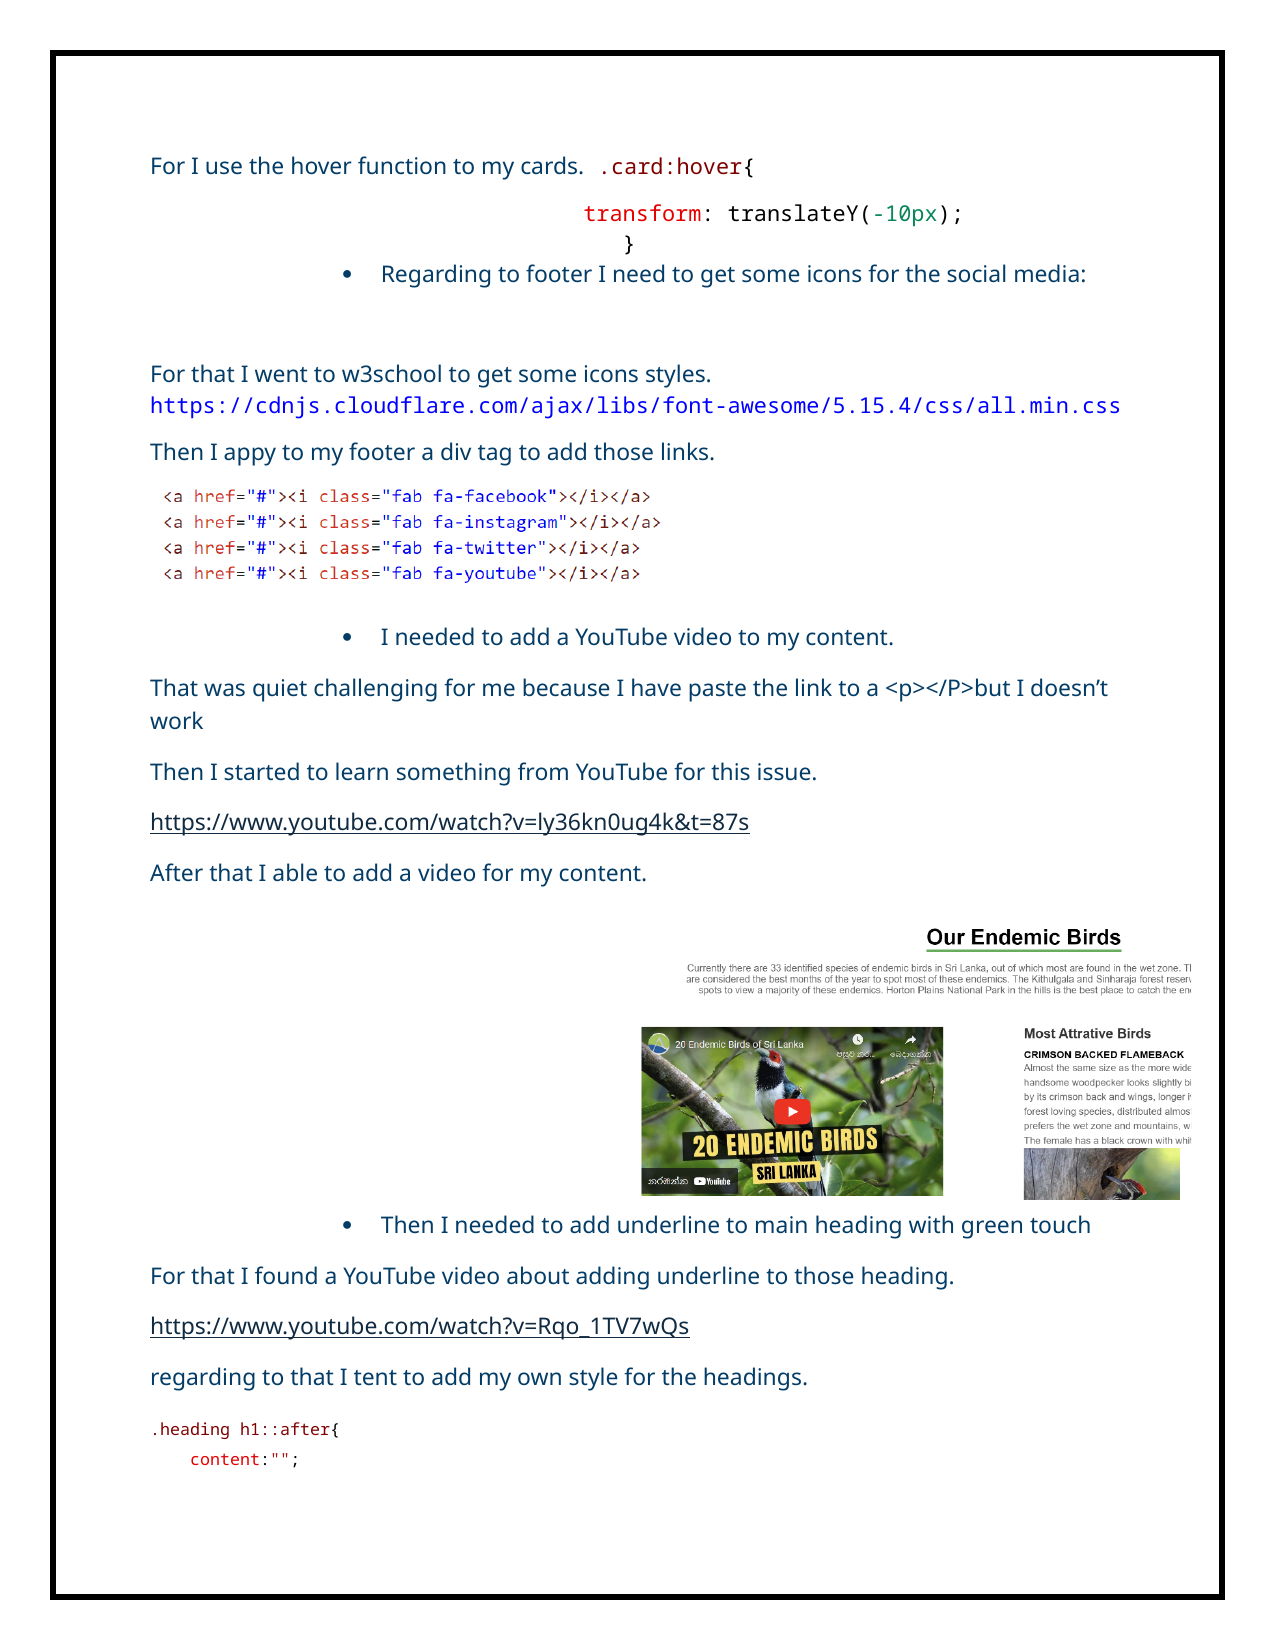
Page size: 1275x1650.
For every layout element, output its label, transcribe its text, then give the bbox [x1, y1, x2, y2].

text That was quiet challenging for me because I have paste the link to a <p></P>but I doesn’t work [150, 671, 1125, 736]
list Regarding to footer I need to get some icons for the social media: [343, 257, 1125, 289]
picture [150, 483, 670, 585]
text .heading h1::after{ [150, 1411, 1125, 1441]
picture [618, 924, 1192, 1200]
text Then I appy to my footer a div tag to add those links. [150, 436, 1125, 467]
text Then I started to learn something from YouTube for this issue. [150, 756, 1125, 787]
text https://www.youtube.com/watch?v=ly36kn0ug4k&t=87s [150, 806, 1125, 837]
list I needed to add a YouTube video to my content. [343, 621, 1125, 652]
text } [150, 228, 1125, 257]
text transform: translateY(-10px); [150, 198, 1125, 228]
text regarding to that I tent to add my own style for the headings. [150, 1361, 1125, 1392]
text For I use the hover function to my cards. .card:hover{ [150, 150, 1125, 181]
text For that I went to w3school to get some icons styles. https://cdnjs.cloudflare.com/ajax/libs/font-awesome/5.15.4/css/all.min.css [150, 358, 1125, 419]
text content:""; [150, 1441, 1125, 1470]
text For that I found a YouTube video about adding underline to those heading. [150, 1260, 1125, 1291]
list Then I needed to add underline to main heading with green touch [343, 1209, 1125, 1241]
text After that I able to add a video for my content. [150, 856, 1125, 888]
text https://www.youtube.com/watch?v=Rqo_1TV7wQs [150, 1310, 1125, 1341]
